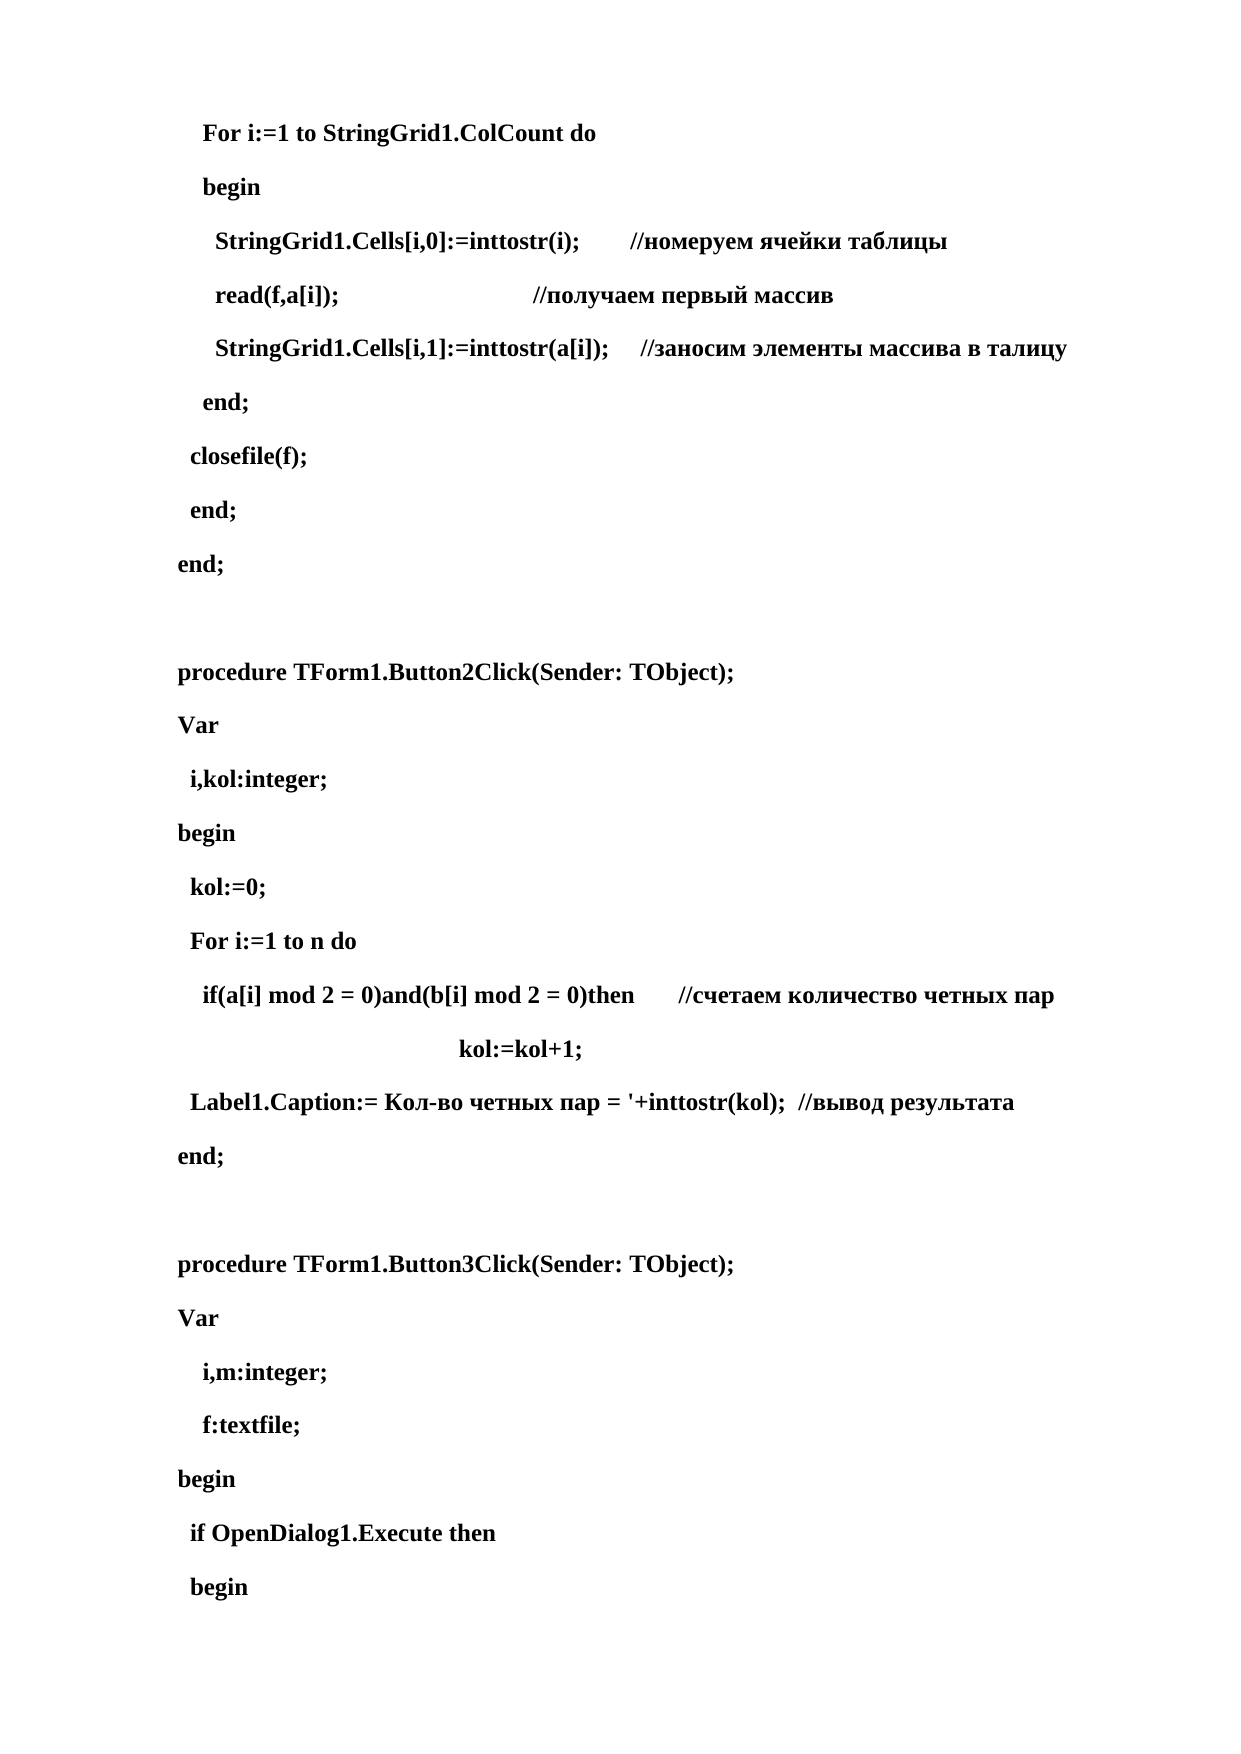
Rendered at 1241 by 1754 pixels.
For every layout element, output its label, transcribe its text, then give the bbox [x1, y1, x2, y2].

text i,m:integer; [177, 1357, 1152, 1386]
text kol:=0; [177, 872, 1152, 901]
text closefile(f); [177, 441, 1152, 470]
text end; [177, 549, 1152, 578]
text if(a[i] mod 2 = 0)and(b[i] mod 2 = 0)then //счетаем количество четных пар [177, 980, 1152, 1008]
text read(f,a[i]); //получаем первый массив [177, 280, 1152, 308]
text For i:=1 to n do [177, 926, 1152, 955]
text For i:=1 to StringGrid1.ColCount do [177, 118, 1152, 147]
text end; [177, 495, 1152, 524]
text begin [177, 818, 1152, 847]
text end; [177, 1141, 1152, 1170]
text f:textfile; [177, 1411, 1152, 1439]
text begin [177, 1464, 1152, 1493]
text i,kol:integer; [177, 764, 1152, 793]
text StringGrid1.Cells[i,1]:=inttostr(a[i]); //заносим элементы массива в талицу [177, 333, 1152, 362]
text end; [177, 387, 1152, 416]
text Var [177, 711, 1152, 739]
text Label1.Caption:= Кол-во четных пар = '+inttostr(kol); //вывод результата [177, 1087, 1152, 1116]
text begin [177, 1572, 1152, 1601]
text StringGrid1.Cells[i,0]:=inttostr(i); //номеруем ячейки таблицы [177, 226, 1152, 254]
text kol:=kol+1; [177, 1034, 1152, 1062]
text procedure TForm1.Button3Click(Sender: TObject); [177, 1249, 1152, 1278]
text if OpenDialog1.Execute then [177, 1518, 1152, 1547]
text procedure TForm1.Button2Click(Sender: TObject); [177, 657, 1152, 685]
text Var [177, 1303, 1152, 1332]
text begin [177, 172, 1152, 201]
